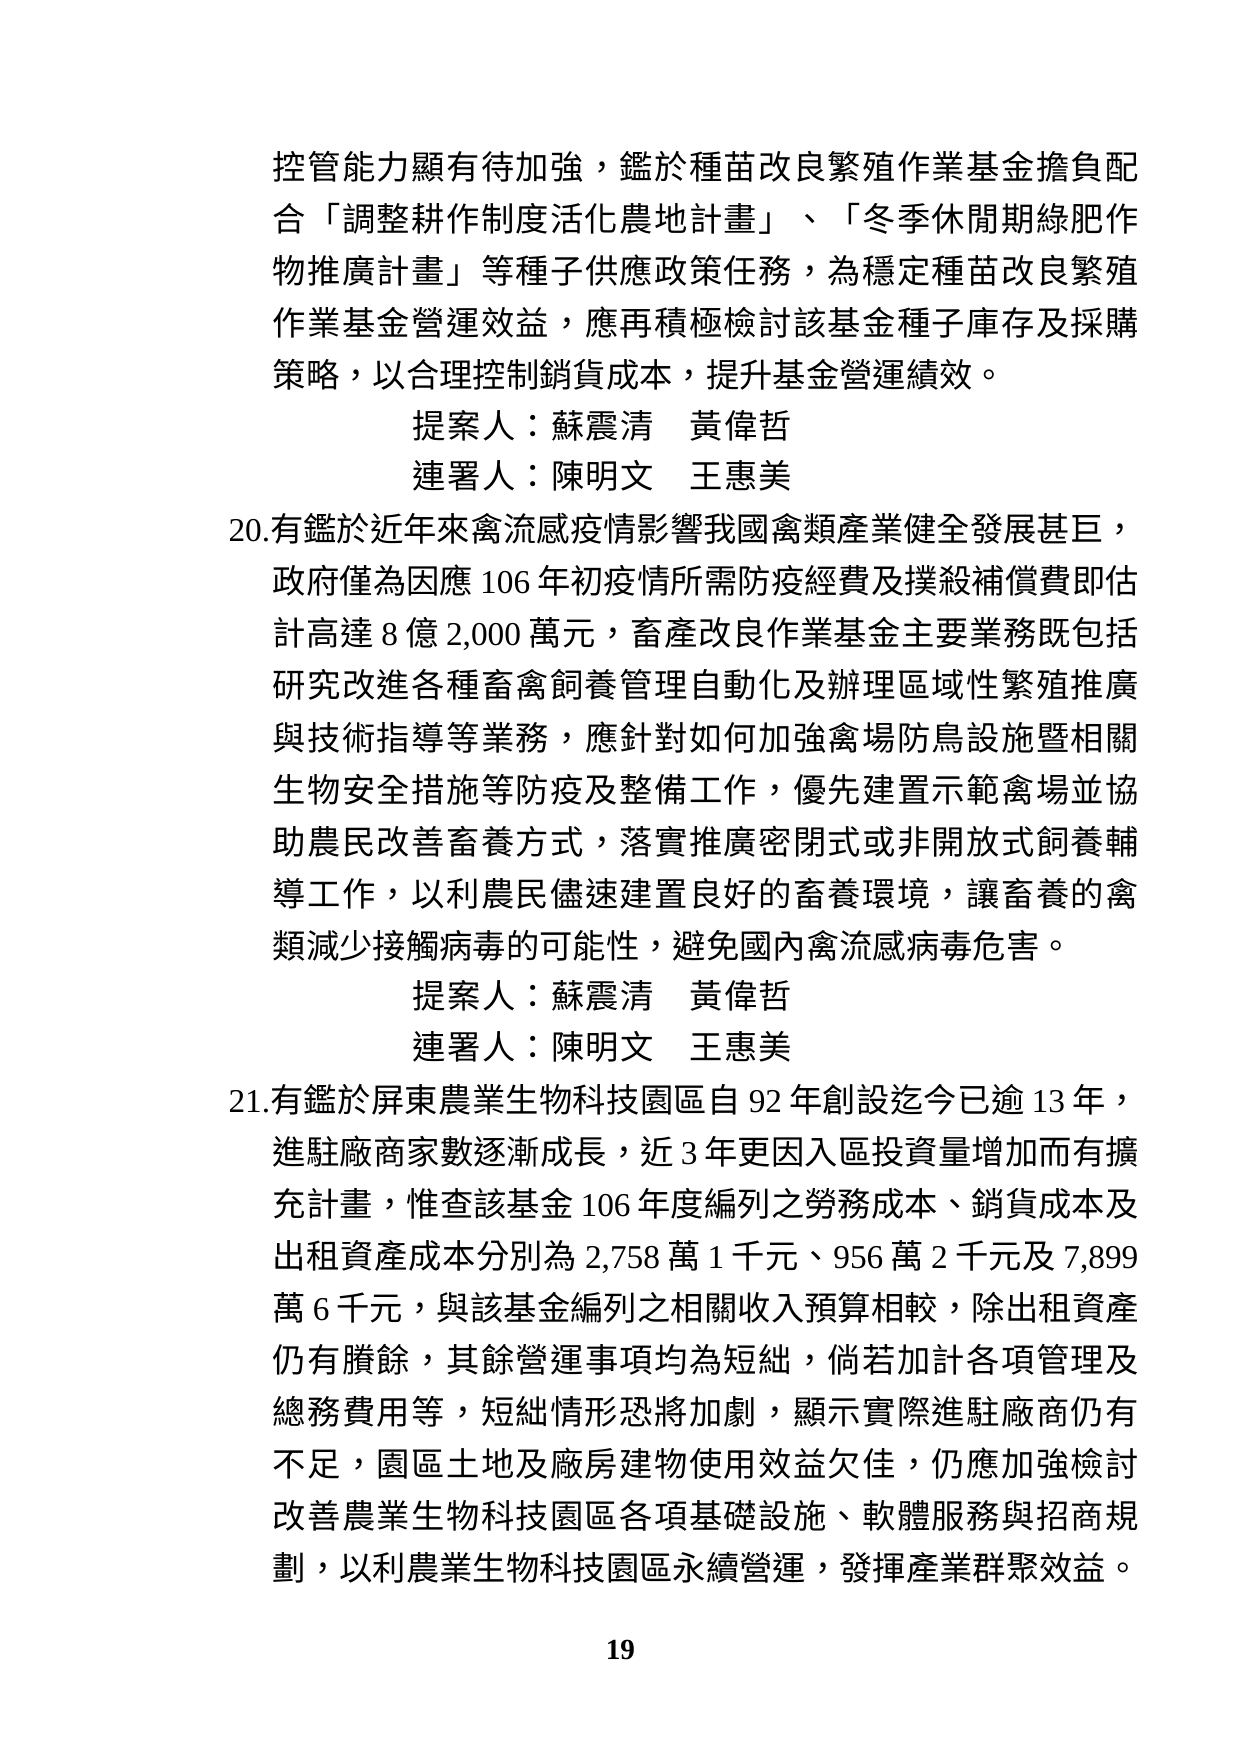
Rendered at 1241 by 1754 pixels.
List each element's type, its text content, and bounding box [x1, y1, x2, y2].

text 連署人：陳明文 王惠美 [379, 449, 1035, 500]
list 有鑑於屏東農業生物科技園區自92年創設迄今已逾13年，進駐廠商家數逐漸成長，近3年更因入區投資量增加而有擴充計畫，惟查該基金106年度編列之勞務成本、銷貨成本及出租資產成本分別為2,758萬1千元、956萬2千元及7,899萬6千元，與該基金編列之相關收入預算相較，除出租資產仍有賸餘，其餘營運事項均為短絀，倘若加計各項管理及總務費用等，短絀情形恐將加劇，顯示實際進駐廠商仍有不足，園區土地及廠房建物使用效益欠佳，仍應加強檢討改善農業生物科技園區各項基礎設施、軟體服務與招商規劃，以利農業生物科技園區永續營運，發揮產業群聚效益。 [228, 1070, 1139, 1591]
text 提案人：蘇震清 黃偉哲 [379, 398, 1035, 449]
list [228, 138, 1139, 398]
list 有鑑於近年來禽流感疫情影響我國禽類產業健全發展甚巨，政府僅為因應106年初疫情所需防疫經費及撲殺補償費即估計高達8億2,000萬元，畜產改良作業基金主要業務既包括研究改進各種畜禽飼養管理自動化及辦理區域性繁殖推廣與技術指導等業務，應針對如何加強禽場防鳥設施暨相關生物安全措施等防疫及整備工作，優先建置示範禽場並協助農民改善畜養方式，落實推廣密閉式或非開放式飼養輔導工作，以利農民儘速建置良好的畜養環境，讓畜養的禽類減少接觸病毒的可能性，避免國內禽流感病毒危害。 [228, 500, 1139, 969]
text 提案人：蘇震清 黃偉哲 [379, 969, 1035, 1019]
text 連署人：陳明文 王惠美 [379, 1019, 1035, 1070]
